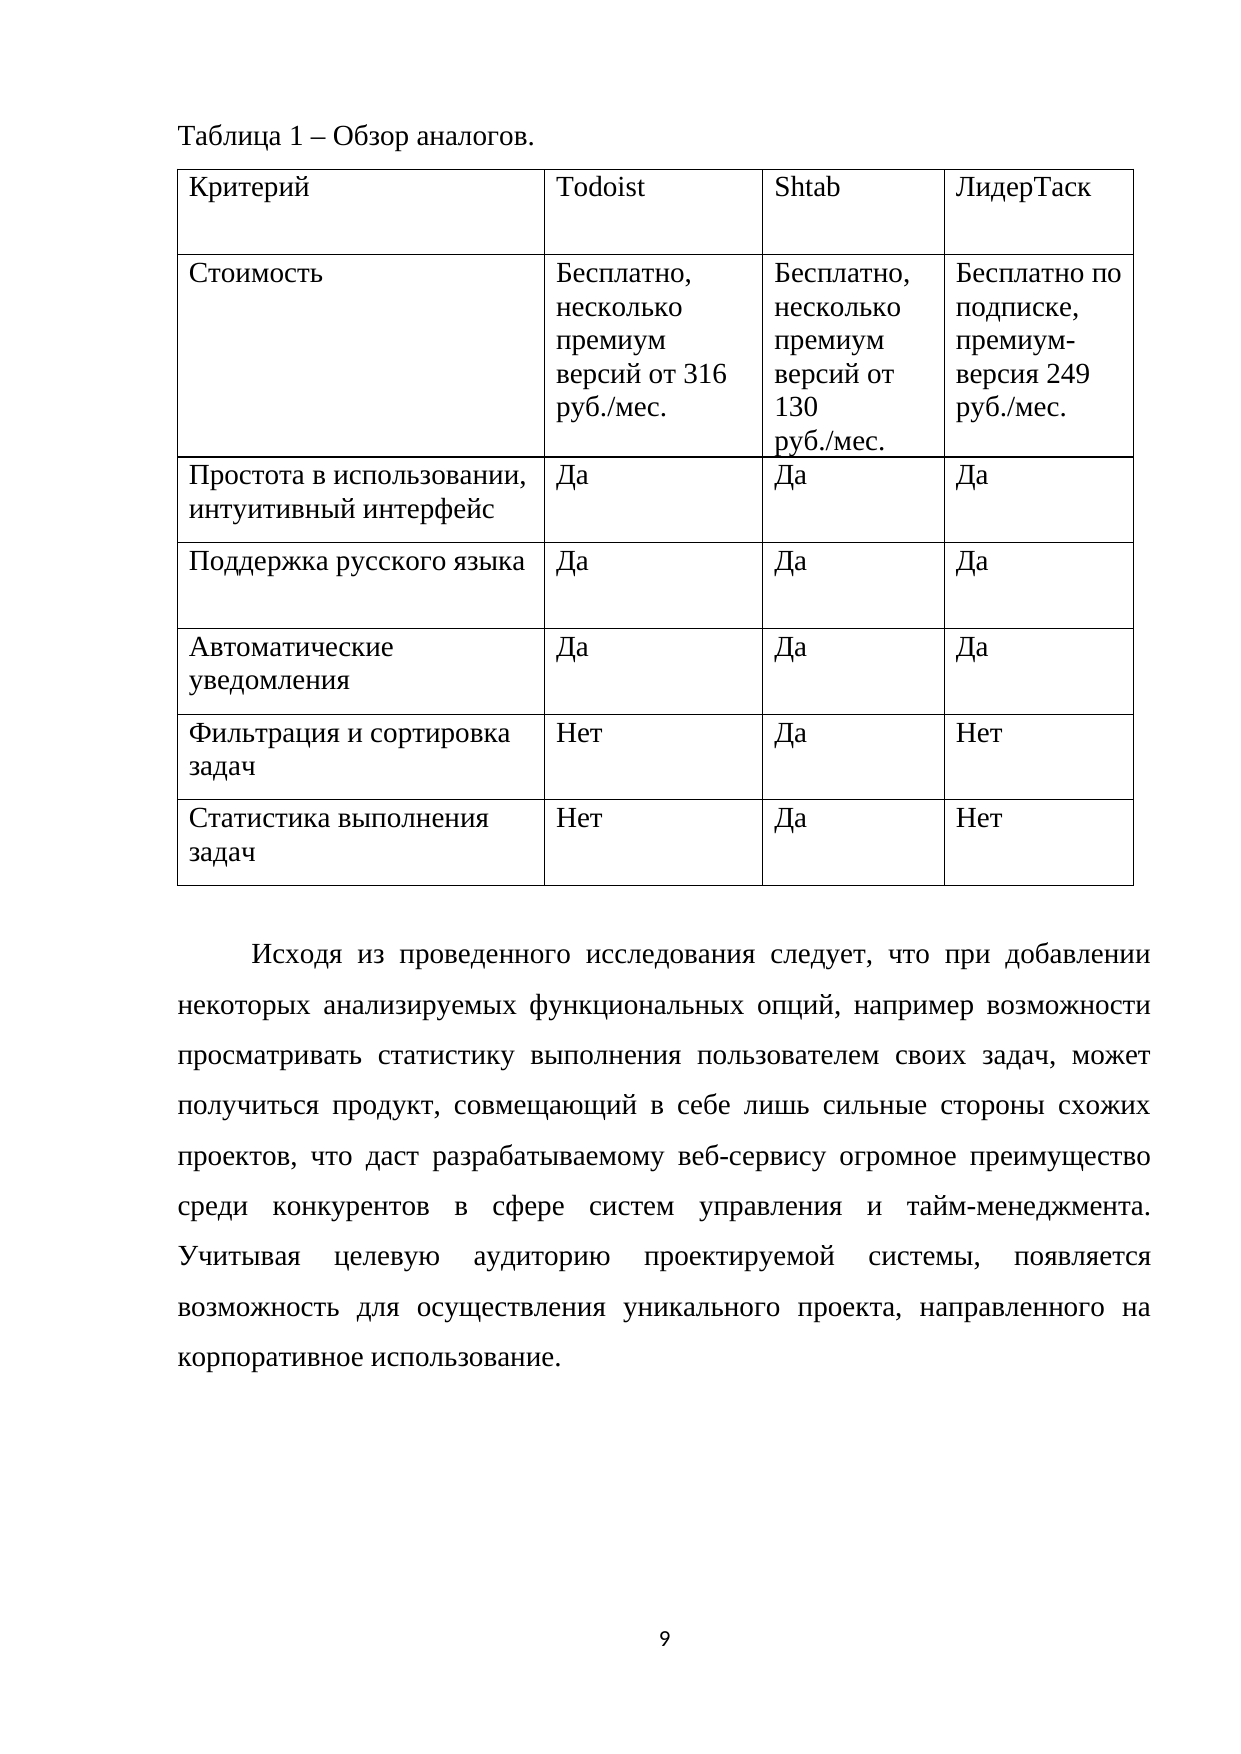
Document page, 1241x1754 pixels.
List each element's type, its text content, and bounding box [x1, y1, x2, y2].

table_cell Бесплатно, несколько премиум версий от 316 руб./мес. [545, 255, 762, 456]
table_cell Нет [945, 715, 1133, 799]
table_cell Поддержка русского языка [178, 543, 544, 628]
table_header Критерий [178, 170, 544, 254]
table_cell Бесплатно по подписке, премиум-версия 249 руб./мес. [945, 255, 1133, 456]
table_cell Да [945, 458, 1133, 542]
table_cell Да [763, 629, 944, 714]
table_cell Нет [545, 715, 762, 799]
table_cell Фильтрация и сортировка задач [178, 715, 544, 799]
table_cell Нет [545, 800, 762, 885]
table_cell Да [545, 543, 762, 628]
table_header Shtab [763, 170, 944, 254]
table_cell Простота в использовании, интуитивный интерфейс [178, 458, 544, 542]
table_cell Да [763, 458, 944, 542]
text Исходя из проведенного исследования следует, что при добавлении некоторых анализируемых функциональных опций, например возможности просматривать статистику выполнения пользователем своих задач, может получиться продукт, совмещающий в себе лишь сильные стороны схожих проектов, что даст разрабатываемому веб-сервису огромное преимущество среди конкурентов в сфере систем управления и тайм-менеджмента. Учитывая целевую аудиторию проектируемой системы, появляется возможность для осуществления уникального проекта, направленного на корпоративное использование. [177, 936, 1152, 1372]
table_cell Да [763, 543, 944, 628]
table_header ЛидерТаск [945, 170, 1133, 254]
table_cell Стоимость [178, 255, 544, 456]
table_header Todoist [545, 170, 762, 254]
table_cell Да [945, 543, 1133, 628]
table_cell Нет [945, 800, 1133, 885]
table_cell Да [545, 629, 762, 714]
table_cell Автоматические уведомления [178, 629, 544, 714]
text Таблица 1 – Обзор аналогов. [177, 118, 1152, 152]
table_cell Бесплатно, несколько премиум версий от 130 руб./мес. [763, 255, 944, 456]
table_cell Да [545, 458, 762, 542]
table_cell Да [763, 715, 944, 799]
table_cell Статистика выполнения задач [178, 800, 544, 885]
table_cell Да [763, 800, 944, 885]
table_cell Да [945, 629, 1133, 714]
